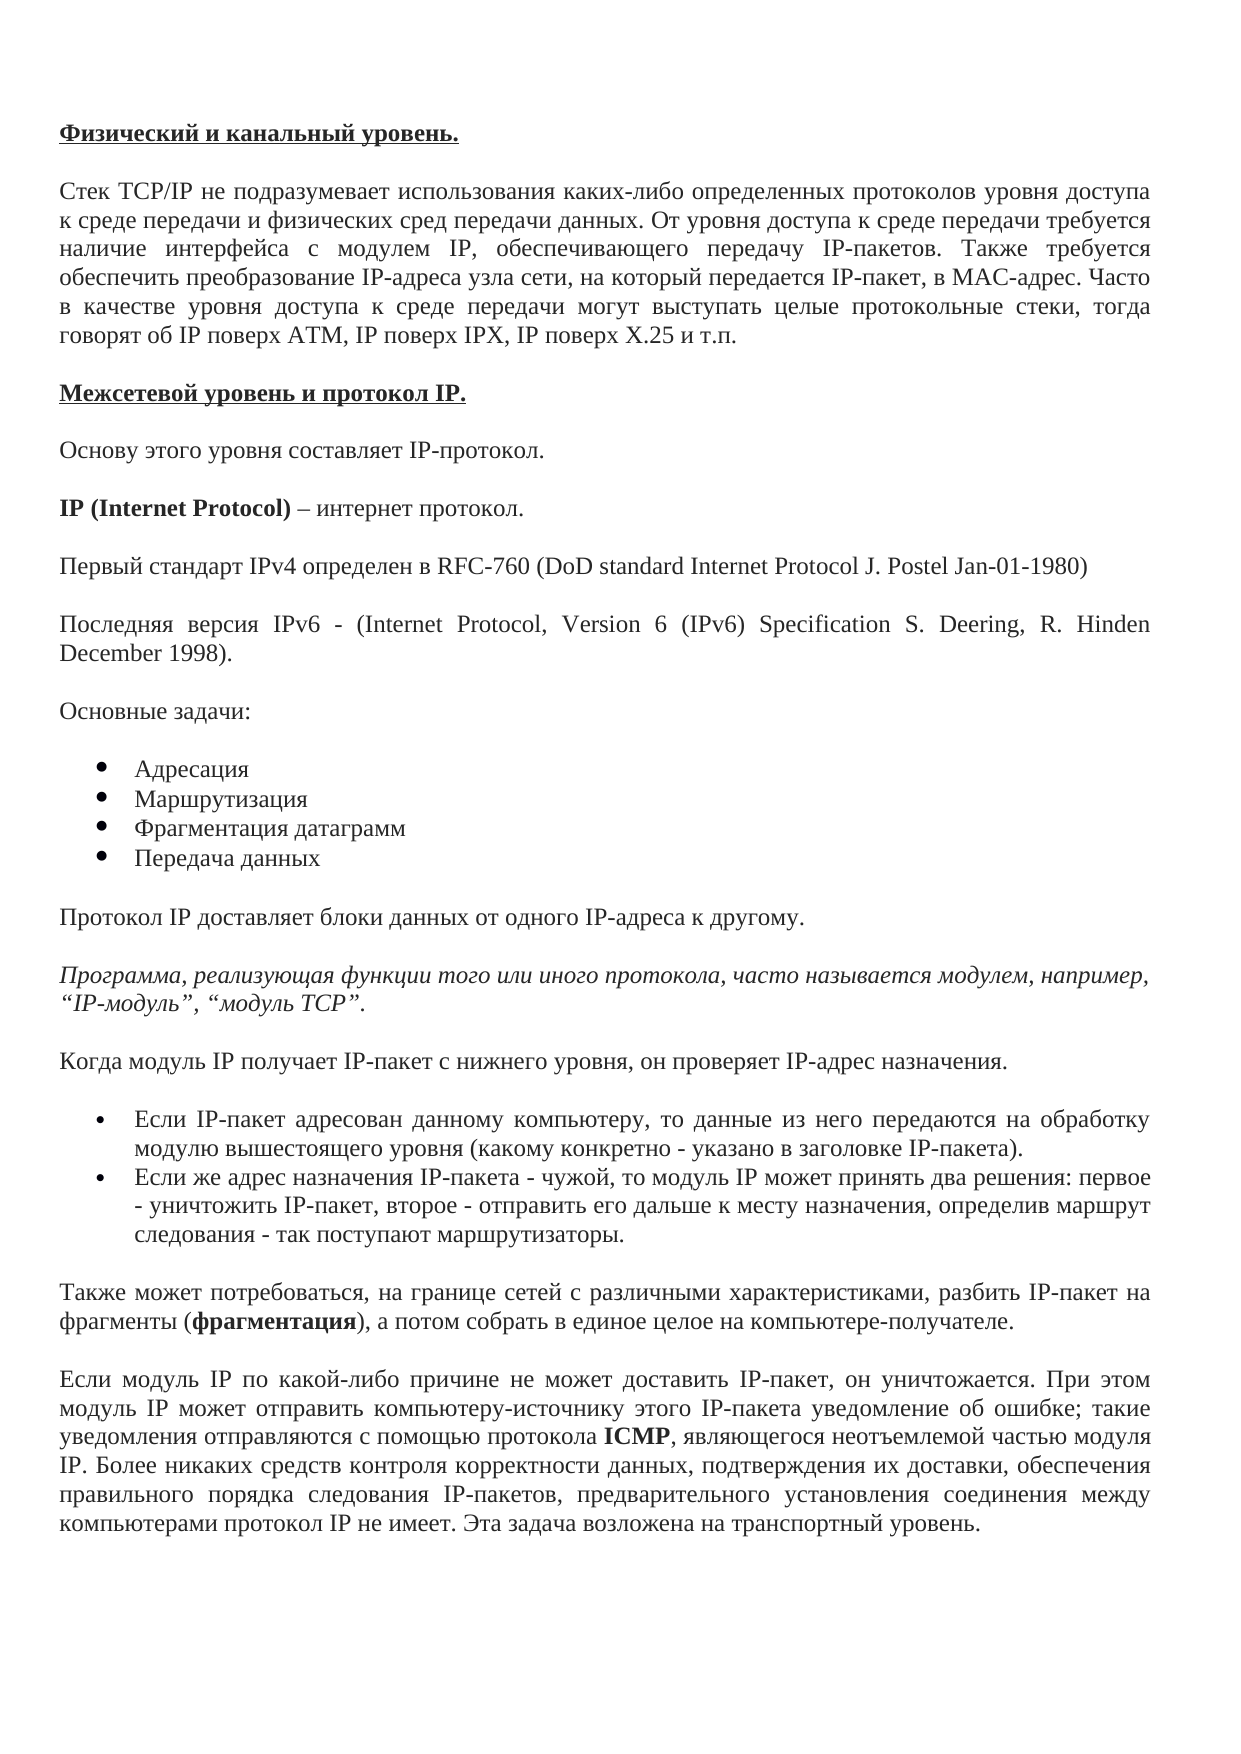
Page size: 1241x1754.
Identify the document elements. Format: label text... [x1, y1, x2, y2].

text Межсетевой уровень и протокол IP. [59, 378, 1152, 406]
list Если IP-пакет адресован данному компьютеру, то данные из него передаются на обработку модулю вышестоящего уровня (какому конкретно - указано в заголовке IP-пакета). [97, 1104, 1152, 1162]
text Первый стандарт IPv4 определен в RFC-760 (DoD standard Internet Protocol J. Postel Jan-01-1980) [59, 551, 1152, 580]
text Основу этого уровня составляет IP-протокол. [59, 436, 1152, 464]
text Если модуль IP по какой-либо причине не может доставить IP-пакет, он уничтожается. При этом модуль IP может отправить компьютеру-источнику этого IP-пакета уведомление об ошибке; такие уведомления отправляются с помощью протокола ICMP, являющегося неотъемлемой частью модуля IP. Более никаких средств контроля корректности данных, подтверждения их доставки, обеспечения правильного порядка следования IP-пакетов, предварительного установления соединения между компьютерами протокол IP не имеет. Эта задача возложена на транспортный уровень. [59, 1364, 1152, 1536]
text Последняя версия IPv6 - (Internet Protocol, Version 6 (IPv6) Specification S. Deering, R. Hinden December 1998). [59, 609, 1152, 667]
text Также может потребоваться, на границе сетей с различными характеристиками, разбить IP-пакет на фрагменты (фрагментация), а потом собрать в единое целое на компьютере-получателе. [59, 1277, 1152, 1335]
list Если же адрес назначения IP-пакета - чужой, то модуль IP может принять два решения: первое - уничтожить IP-пакет, второе - отправить его дальше к месту назначения, определив маршрут следования - так поступают маршрутизаторы. [97, 1162, 1152, 1248]
list Передача данных [97, 843, 1152, 873]
text Стек TCP/IP не подразумевает использования каких-либо определенных протоколов уровня доступа к среде передачи и физических сред передачи данных. От уровня доступа к среде передачи требуется наличие интерфейса с модулем IP, обеспечивающего передачу IP-пакетов. Также требуется обеспечить преобразование IP-адреса узла сети, на который передается IP-пакет, в MAC-адрес. Часто в качестве уровня доступа к среде передачи могут выступать целые протокольные стеки, тогда говорят об IP поверх ATM, IP поверх IPX, IP поверх X.25 и т.п. [59, 176, 1152, 348]
text Протокол IP доставляет блоки данных от одного IP-адреса к другому. [59, 902, 1152, 931]
list Адресация [97, 754, 1152, 784]
text Физический и канальный уровень. [59, 118, 1152, 147]
list Маршрутизация [97, 784, 1152, 813]
text Основные задачи: [59, 696, 1152, 725]
text Когда модуль IP получает IP-пакет с нижнего уровня, он проверяет IP-адрес назначения. [59, 1046, 1152, 1075]
list Фрагментация датаграмм [97, 813, 1152, 843]
text IP (Internet Protocol) – интернет протокол. [59, 493, 1152, 522]
text Программа, реализующая функции того или иного протокола, часто называется модулем, например, “IP-модуль”, “модуль TCP”. [59, 960, 1152, 1017]
